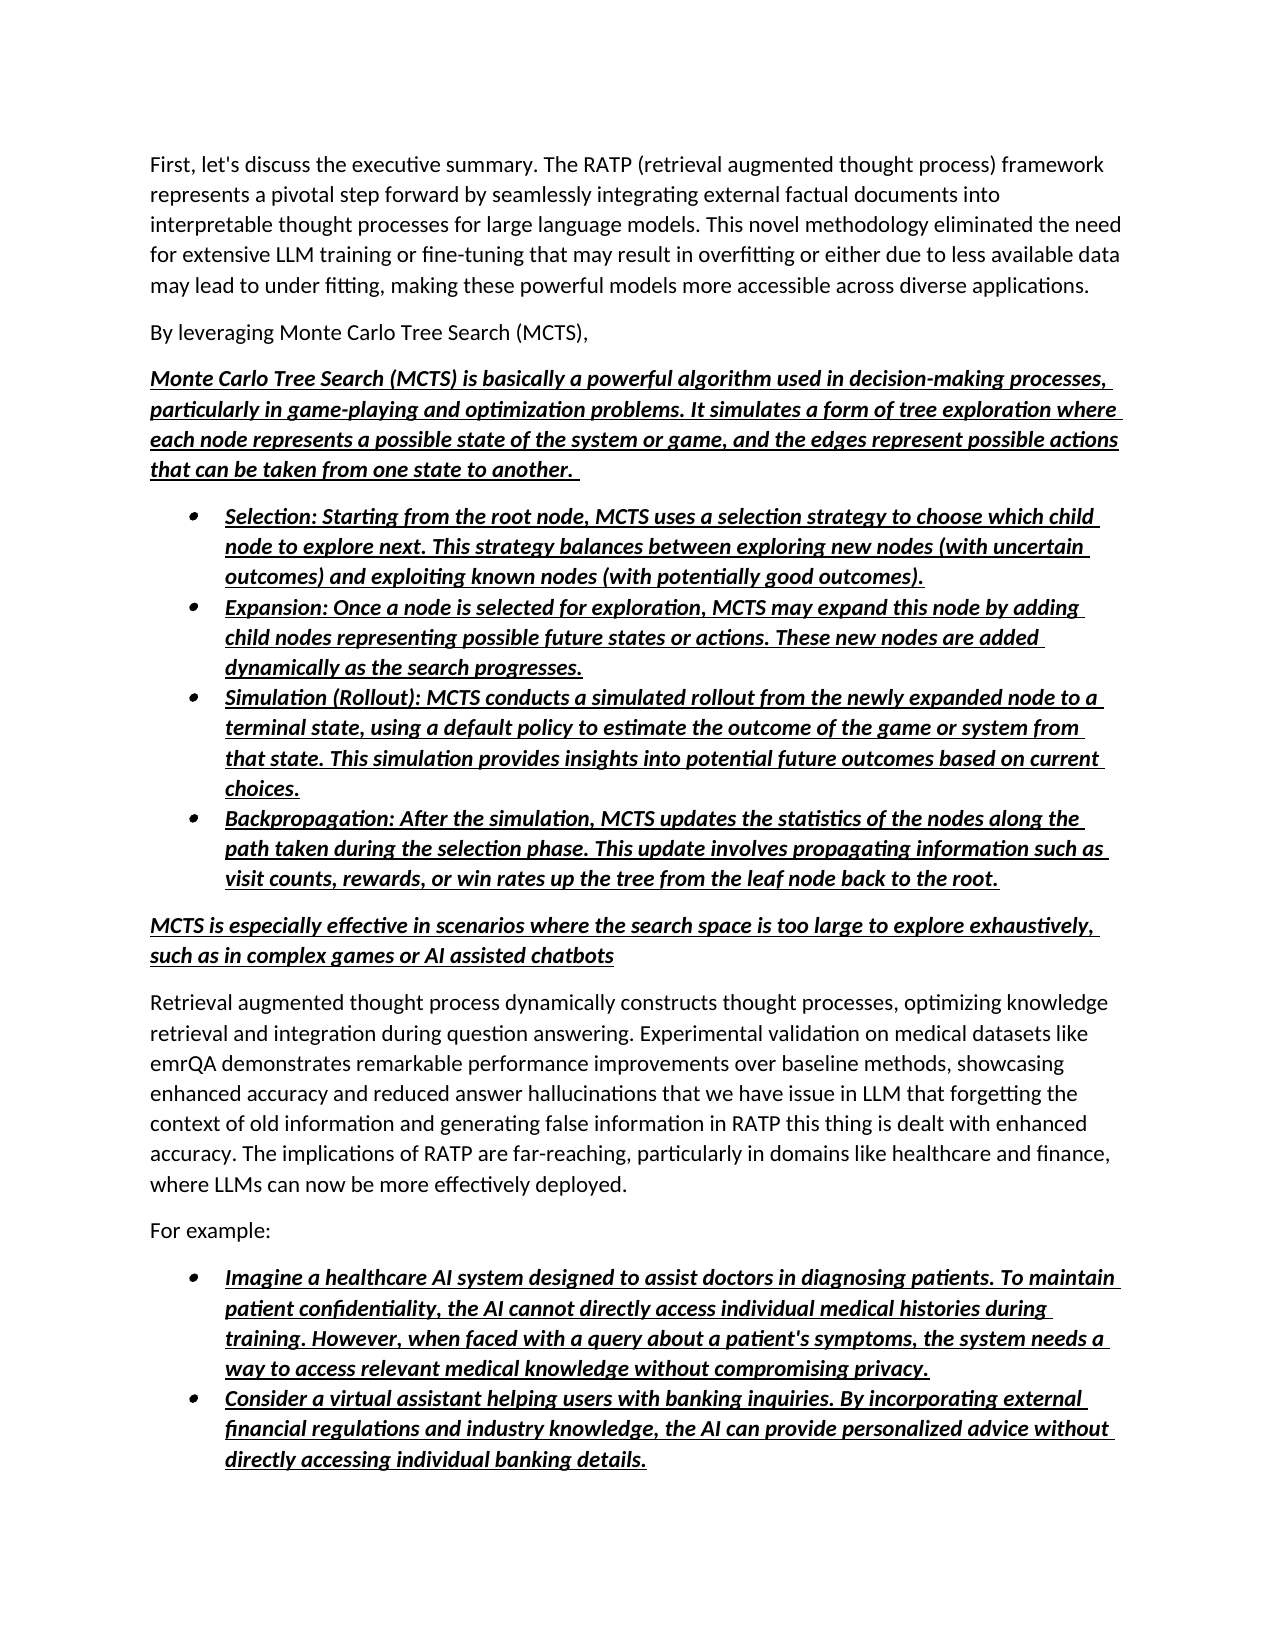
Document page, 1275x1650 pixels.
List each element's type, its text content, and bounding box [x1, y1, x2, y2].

list Consider a virtual assistant helping users with banking inquiries. By incorporating external financial regulations and industry knowledge, the AI can provide personalized advice without directly accessing individual banking details. [187, 1384, 1125, 1473]
text First, let's discuss the executive summary. The RATP (retrieval augmented thought process) framework represents a pivotal step forward by seamlessly integrating external factual documents into interpretable thought processes for large language models. This novel methodology eliminated the need for extensive LLM training or fine-tuning that may result in overfitting or either due to less available data may lead to under fitting, making these powerful models more accessible across diverse applications. [150, 150, 1125, 299]
text MCTS is especially effective in scenarios where the search space is too large to explore exhaustively, such as in complex games or AI assisted chatbots [150, 911, 1125, 970]
list Imagine a healthcare AI system designed to assist doctors in diagnosing patients. To maintain patient confidentiality, the AI cannot directly access individual medical histories during training. However, when faced with a query about a patient's symptoms, the system needs a way to access relevant medical knowledge without compromising privacy. [187, 1263, 1125, 1382]
list Simulation (Rollout): MCTS conducts a simulated rollout from the newly expanded node to a terminal state, using a default policy to estimate the outcome of the game or system from that state. This simulation provides insights into potential future outcomes based on current choices. [187, 683, 1125, 802]
text By leveraging Monte Carlo Tree Search (MCTS), [150, 318, 1125, 346]
list Expansion: Once a node is selected for exploration, MCTS may expand this node by adding child nodes representing possible future states or actions. These new nodes are added dynamically as the search progresses. [187, 593, 1125, 681]
text For example: [150, 1217, 1125, 1245]
text Retrieval augmented thought process dynamically constructs thought processes, optimizing knowledge retrieval and integration during question answering. Experimental validation on medical datasets like emrQA demonstrates remarkable performance improvements over baseline methods, showcasing enhanced accuracy and reduced answer hallucinations that we have issue in LLM that forgetting the context of old information and generating false information in RATP this thing is dealt with enhanced accuracy. The implications of RATP are far-reaching, particularly in domains like healthcare and finance, where LLMs can now be more effectively deployed. [150, 988, 1125, 1198]
list Backpropagation: After the simulation, MCTS updates the statistics of the nodes along the path taken during the selection phase. This update involves propagating information such as visit counts, rewards, or win rates up the tree from the leaf node back to the root. [187, 804, 1125, 893]
list Selection: Starting from the root node, MCTS uses a selection strategy to choose which child node to explore next. This strategy balances between exploring new nodes (with uncertain outcomes) and exploiting known nodes (with potentially good outcomes). [187, 502, 1125, 591]
text Monte Carlo Tree Search (MCTS) is basically a powerful algorithm used in decision-making processes, particularly in game-playing and optimization problems. It simulates a form of tree exploration where each node represents a possible state of the system or game, and the edges represent possible actions that can be taken from one state to another. [150, 364, 1125, 483]
